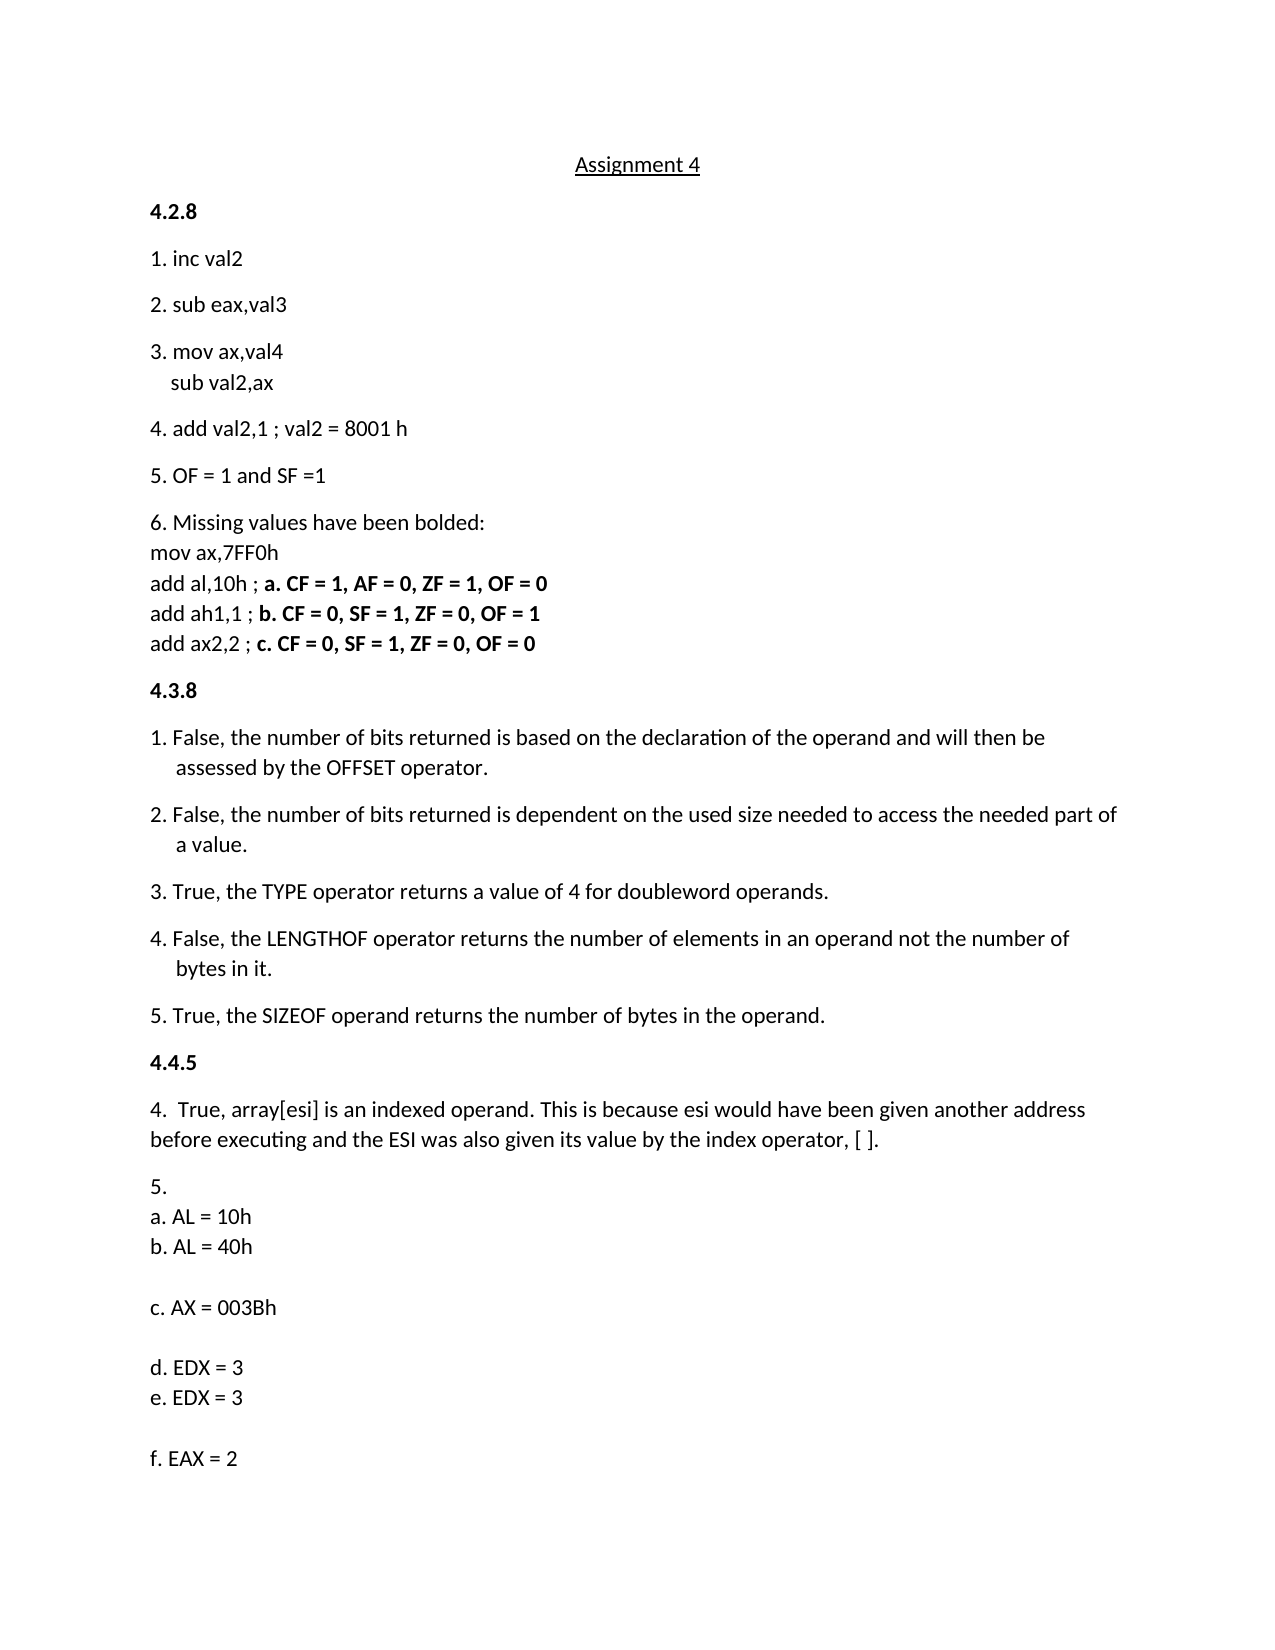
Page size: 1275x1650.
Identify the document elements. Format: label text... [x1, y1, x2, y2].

text 3. True, the TYPE operator returns a value of 4 for doubleword operands. [150, 877, 1125, 905]
text 2. sub eax,val3 [150, 291, 1125, 319]
text 6. Missing values have been bolded: mov ax,7FF0h add al,10h ; a. CF = 1, AF = 0, ZF = 1, OF = 0 add ah1,1 ; b. CF = 0, SF = 1, ZF = 0, OF = 1 add ax2,2 ; c. CF = 0, SF = 1, ZF = 0, OF = 0 [150, 508, 1125, 657]
text 5. a. AL = 10h b. AL = 40h c. AX = 003Bh d. EDX = 3 e. EDX = 3 f. EAX = 2 [150, 1172, 1125, 1472]
text Assignment 4 [150, 150, 1125, 178]
text 4.4.5 [150, 1048, 1125, 1076]
text 4.2.8 [150, 197, 1125, 225]
text 1. inc val2 [150, 244, 1125, 272]
text 4.3.8 [150, 676, 1125, 704]
text 4. add val2,1 ; val2 = 8001 h [150, 414, 1125, 443]
text 4. True, array[esi] is an indexed operand. This is because esi would have been given another address before executing and the ESI was also given its value by the index operator, [ ]. [150, 1095, 1125, 1153]
text 4. False, the LENGTHOF operator returns the number of elements in an operand not the number of bytes in it. [150, 924, 1125, 982]
text 3. mov ax,val4 sub val2,ax [150, 337, 1125, 396]
text 5. True, the SIZEOF operand returns the number of bytes in the operand. [150, 1001, 1125, 1029]
text 5. OF = 1 and SF =1 [150, 461, 1125, 489]
text 2. False, the number of bits returned is dependent on the used size needed to access the needed part of a value. [150, 800, 1125, 858]
text 1. False, the number of bits returned is based on the declaration of the operand and will then be assessed by the OFFSET operator. [150, 723, 1125, 781]
